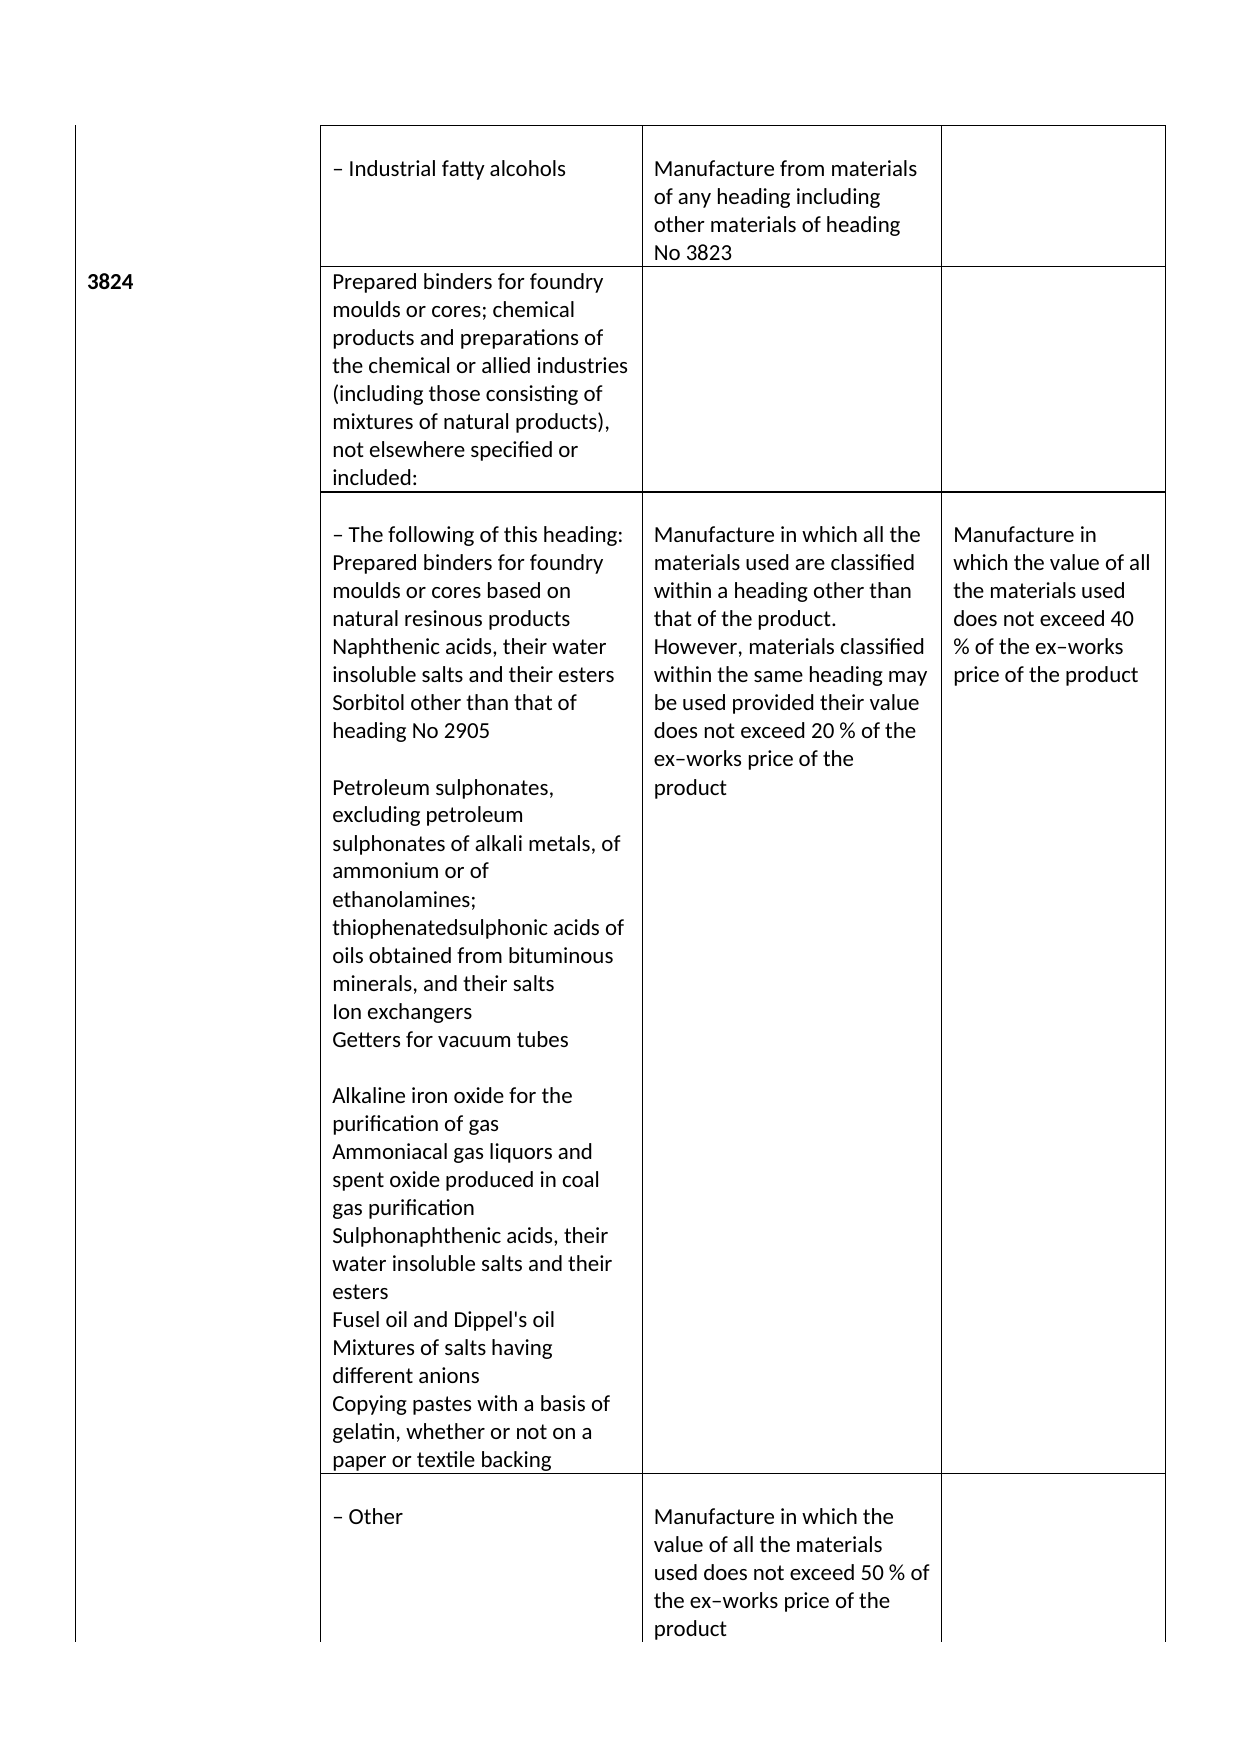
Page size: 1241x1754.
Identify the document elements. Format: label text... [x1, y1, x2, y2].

table_cell Prepared binders for foundry moulds or cores; chemical products and preparations of the chemical or allied industries (including those consisting of mixtures of natural products), not elsewhere specified or included: [321, 267, 642, 491]
table_cell [942, 1474, 1165, 1642]
table_cell [942, 267, 1165, 491]
table_cell [942, 126, 1165, 266]
table_cell [643, 267, 941, 491]
table_cell Manufacture in which all the materials used are classified within a heading other than that of the product. However, materials classified within the same heading may be used provided their value does not exceed 20 % of the ex–works price of the product [643, 493, 941, 1473]
table_cell Manufacture in which the value of all the materials used does not exceed 50 % of the ex–works price of the product [643, 1474, 941, 1642]
table_cell – The following of this heading: Prepared binders for foundry moulds or cores based on natural resinous products Naphthenic acids, their water insoluble salts and their esters Sorbitol other than that of heading No 2905 Petroleum sulphonates, excluding petroleum sulphonates of alkali metals, of ammonium or of ethanolamines; thiophenatedsulphonic acids of oils obtained from bituminous minerals, and their salts Ion exchangers Getters for vacuum tubes Alkaline iron oxide for the purification of gas Ammoniacal gas liquors and spent oxide produced in coal gas purification Sulphonaphthenic acids, their water insoluble salts and their esters Fusel oil and Dippel's oil Mixtures of salts having different anions Copying pastes with a basis of gelatin, whether or not on a paper or textile backing [321, 493, 642, 1473]
table_cell – Other [321, 1474, 642, 1642]
table_cell 3824 [76, 266, 320, 1642]
table_cell – Industrial fatty alcohols [321, 126, 642, 266]
table_cell Manufacture in which the value of all the materials used does not exceed 40 % of the ex–works price of the product [942, 493, 1165, 1473]
table_cell Manufacture from materials of any heading including other materials of heading No 3823 [643, 126, 941, 266]
